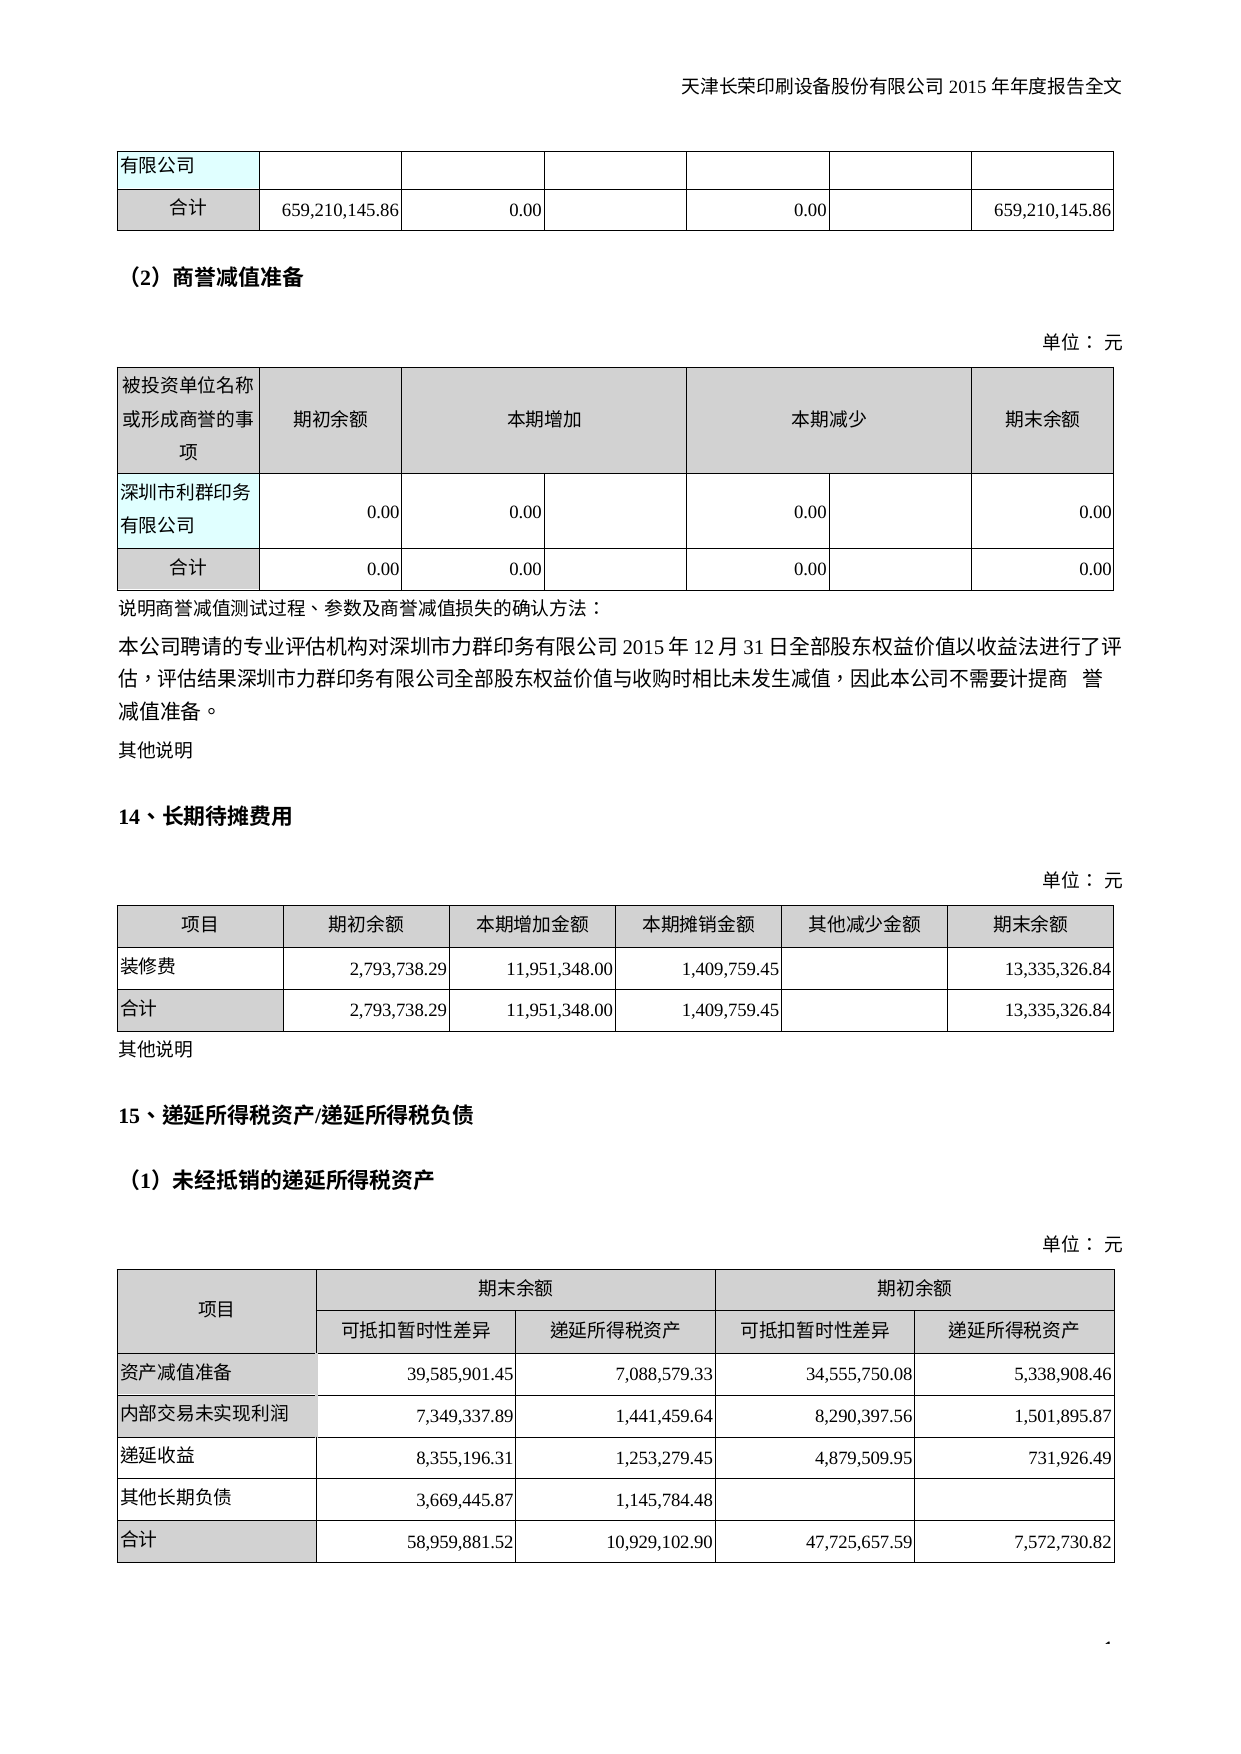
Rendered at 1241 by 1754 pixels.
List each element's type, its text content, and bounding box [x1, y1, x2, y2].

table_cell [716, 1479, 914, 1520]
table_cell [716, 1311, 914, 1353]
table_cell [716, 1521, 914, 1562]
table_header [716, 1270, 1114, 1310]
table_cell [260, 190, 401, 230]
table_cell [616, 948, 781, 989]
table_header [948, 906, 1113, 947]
text 其他说明 [118, 737, 1122, 763]
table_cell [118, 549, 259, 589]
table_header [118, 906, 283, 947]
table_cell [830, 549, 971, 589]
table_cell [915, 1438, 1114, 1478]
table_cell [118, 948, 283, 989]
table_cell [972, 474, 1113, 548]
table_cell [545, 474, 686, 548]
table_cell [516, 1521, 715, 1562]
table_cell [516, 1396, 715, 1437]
text 单位： 元 [102, 868, 1122, 893]
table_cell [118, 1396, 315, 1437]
subtitle 本公司聘请的专业评估机构对深圳市力群印务有限公司2015年12月31日全部股东权益价值以收益法进行了评 估，评估结果深圳市力群印务有限公司全部股东权益价值与收购时相比未发生减值，因此本公司不需要计提商 誉减值准备。 [118, 632, 1122, 725]
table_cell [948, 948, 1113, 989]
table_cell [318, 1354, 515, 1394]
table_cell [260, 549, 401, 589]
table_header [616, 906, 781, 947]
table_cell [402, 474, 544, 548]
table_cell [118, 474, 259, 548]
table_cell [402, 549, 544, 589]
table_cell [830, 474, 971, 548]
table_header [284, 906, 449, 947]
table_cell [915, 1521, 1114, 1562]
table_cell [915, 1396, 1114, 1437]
text 说明商誉减值测试过程、参数及商誉减值损失的确认方法： [118, 596, 1122, 621]
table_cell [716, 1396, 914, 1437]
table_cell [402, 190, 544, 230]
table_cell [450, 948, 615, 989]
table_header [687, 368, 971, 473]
subtitle 15、递延所得税资产/递延所得税负债 [118, 1100, 1122, 1130]
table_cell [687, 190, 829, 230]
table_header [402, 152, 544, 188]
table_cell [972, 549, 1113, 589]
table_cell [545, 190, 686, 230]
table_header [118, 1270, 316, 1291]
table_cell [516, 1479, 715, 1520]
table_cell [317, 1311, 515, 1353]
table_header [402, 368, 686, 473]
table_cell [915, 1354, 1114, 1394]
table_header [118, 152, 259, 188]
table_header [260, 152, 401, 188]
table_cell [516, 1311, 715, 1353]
text 单位： 元 [102, 329, 1122, 355]
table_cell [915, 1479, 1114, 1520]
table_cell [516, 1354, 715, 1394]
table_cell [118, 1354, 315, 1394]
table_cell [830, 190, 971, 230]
subtitle 14、长期待摊费用 [118, 801, 1122, 831]
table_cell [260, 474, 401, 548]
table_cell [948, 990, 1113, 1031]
text 单位： 元 [102, 1232, 1122, 1257]
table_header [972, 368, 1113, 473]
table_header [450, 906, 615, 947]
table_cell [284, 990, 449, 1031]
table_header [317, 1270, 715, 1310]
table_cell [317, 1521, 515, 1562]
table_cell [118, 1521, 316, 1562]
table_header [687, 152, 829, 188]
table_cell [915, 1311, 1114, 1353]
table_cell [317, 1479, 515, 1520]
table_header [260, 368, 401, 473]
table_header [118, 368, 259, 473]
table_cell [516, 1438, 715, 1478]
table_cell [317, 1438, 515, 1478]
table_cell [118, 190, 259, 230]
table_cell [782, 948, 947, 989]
subtitle （1）未经抵销的递延所得税资产 [118, 1165, 1122, 1195]
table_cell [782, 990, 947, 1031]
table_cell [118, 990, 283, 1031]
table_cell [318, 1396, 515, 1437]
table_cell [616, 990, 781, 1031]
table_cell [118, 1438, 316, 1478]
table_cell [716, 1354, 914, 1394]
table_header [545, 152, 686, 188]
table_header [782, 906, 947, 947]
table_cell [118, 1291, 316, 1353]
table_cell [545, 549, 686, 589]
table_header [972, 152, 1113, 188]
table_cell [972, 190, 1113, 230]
text 其他说明 [118, 1037, 1122, 1062]
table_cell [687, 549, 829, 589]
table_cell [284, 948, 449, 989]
subtitle （2）商誉减值准备 [118, 262, 1122, 292]
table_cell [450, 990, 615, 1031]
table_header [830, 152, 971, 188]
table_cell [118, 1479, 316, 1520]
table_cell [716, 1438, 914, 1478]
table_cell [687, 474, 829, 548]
